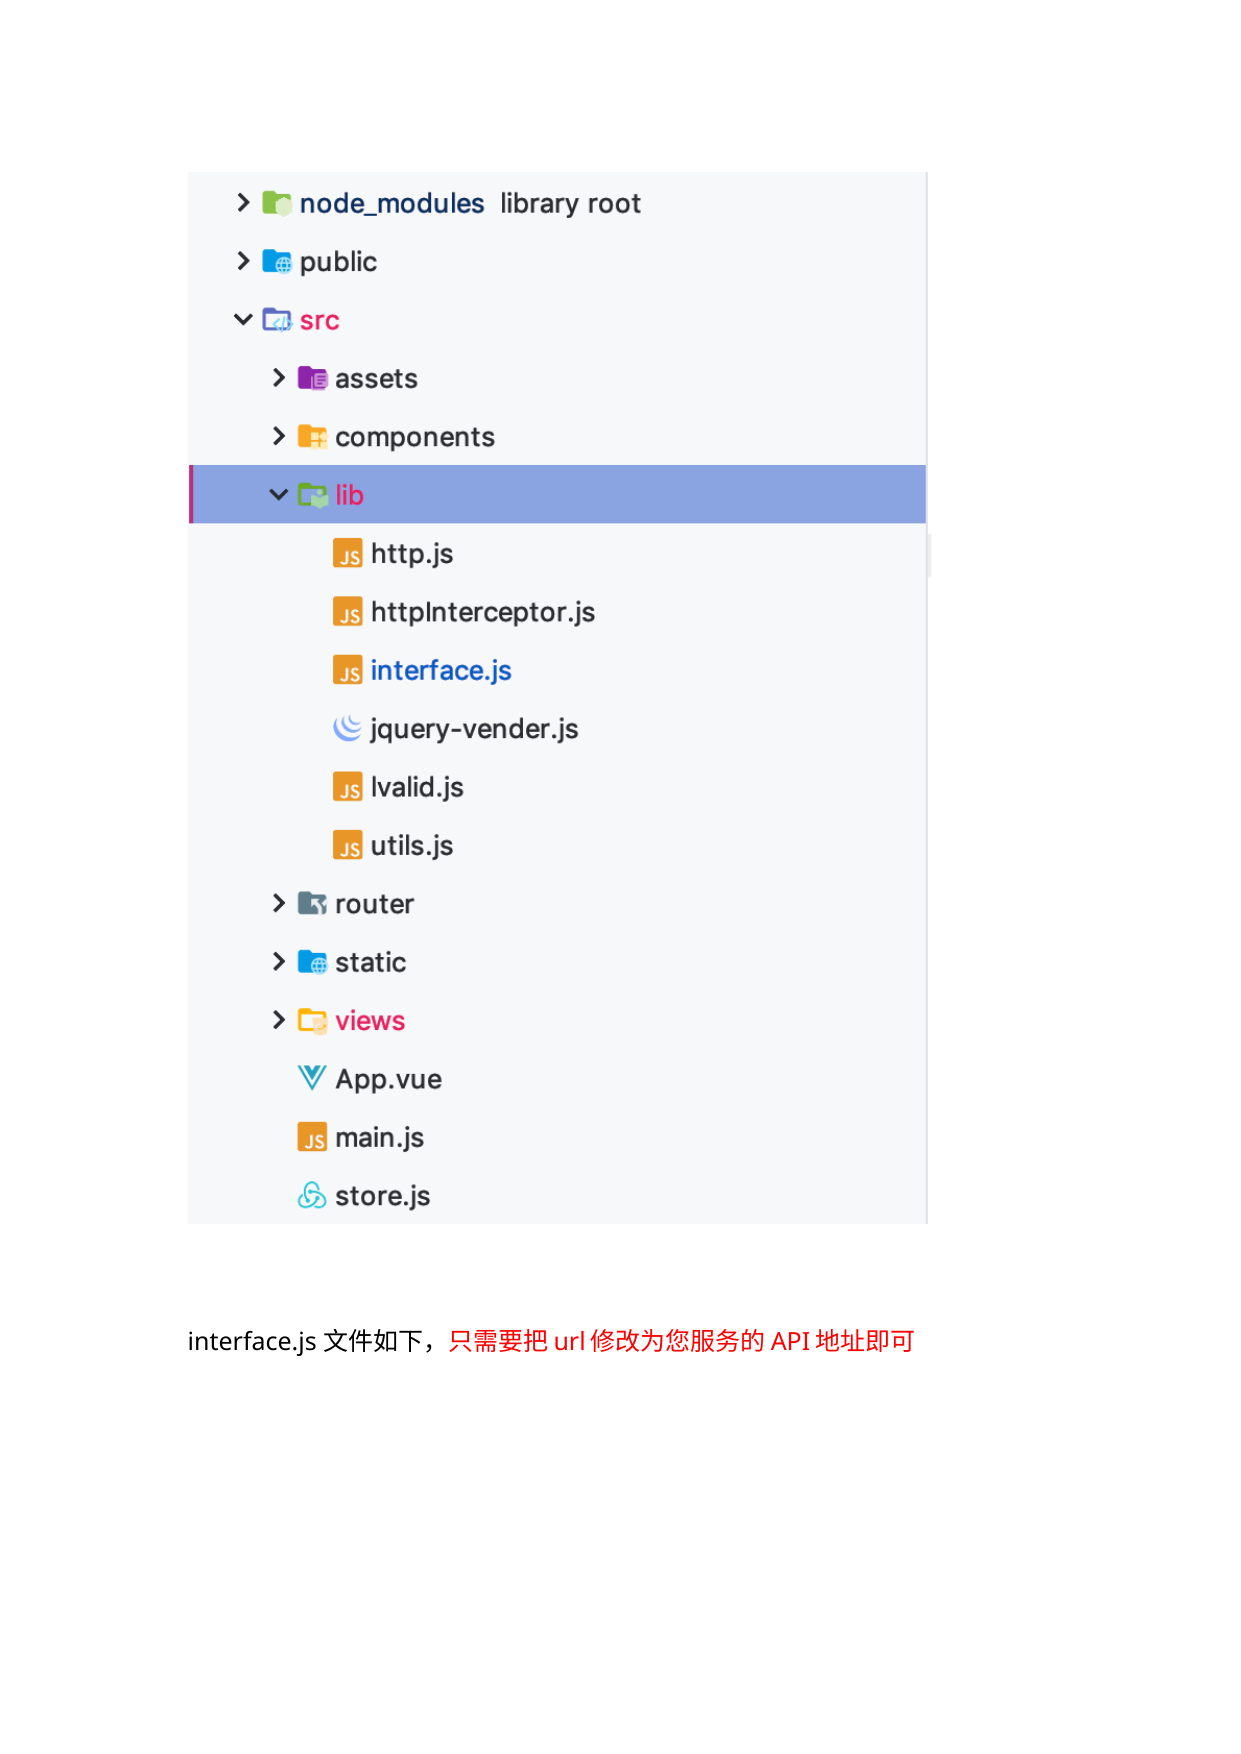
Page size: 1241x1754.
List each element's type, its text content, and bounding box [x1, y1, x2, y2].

picture [187, 172, 932, 1224]
text interface.js 文件如下，只需要把url修改为您服务的API地址即可 [187, 1318, 1053, 1362]
